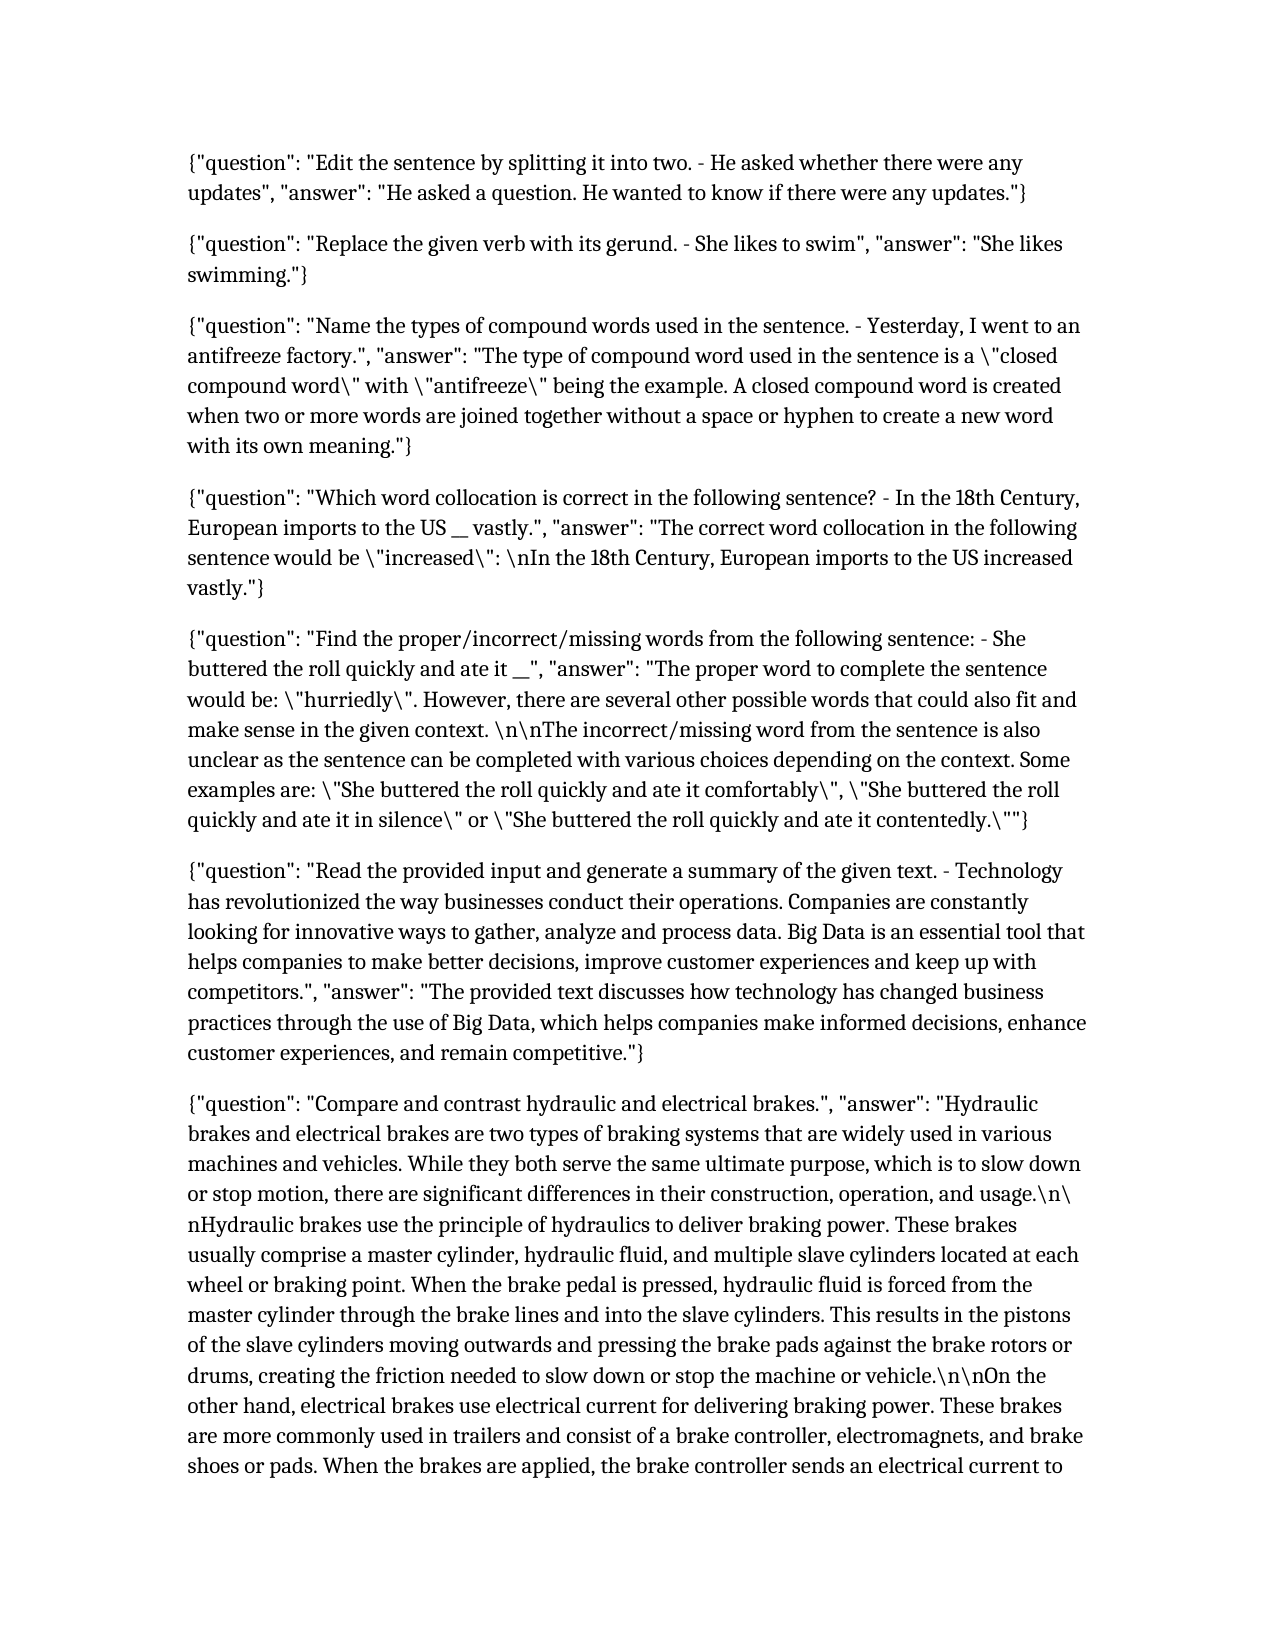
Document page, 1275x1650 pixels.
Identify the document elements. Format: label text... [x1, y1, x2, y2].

text {"question": "Name the types of compound words used in the sentence. - Yesterday, I went to an antifreeze factory.", "answer": "The type of compound word used in the sentence is a \"closed compound word\" with \"antifreeze\" being the example. A closed compound word is created when two or more words are joined together without a space or hyphen to create a new word with its own meaning."} [187, 312, 1087, 460]
text {"question": "Find the proper/incorrect/missing words from the following sentence: - She buttered the roll quickly and ate it __", "answer": "The proper word to complete the sentence would be: \"hurriedly\". However, there are several other possible words that could also fit and make sense in the given context. \n\nThe incorrect/missing word from the sentence is also unclear as the sentence can be completed with various choices depending on the context. Some examples are: \"She buttered the roll quickly and ate it comfortably\", \"She buttered the roll quickly and ate it in silence\" or \"She buttered the roll quickly and ate it contentedly.\""} [187, 626, 1087, 834]
text {"question": "Read the provided input and generate a summary of the given text. - Technology has revolutionized the way businesses conduct their operations. Companies are constantly looking for innovative ways to gather, analyze and process data. Big Data is an essential tool that helps companies to make better decisions, improve customer experiences and keep up with competitors.", "answer": "The provided text discusses how technology has changed business practices through the use of Big Data, which helps companies make informed decisions, enhance customer experiences, and remain competitive."} [187, 858, 1087, 1066]
text {"question": "Which word collocation is correct in the following sentence? - In the 18th Century, European imports to the US __ vastly.", "answer": "The correct word collocation in the following sentence would be \"increased\": \nIn the 18th Century, European imports to the US increased vastly."} [187, 484, 1087, 601]
text {"question": "Replace the given verb with its gerund. - She likes to swim", "answer": "She likes swimming."} [187, 231, 1087, 288]
text {"question": "Edit the sentence by splitting it into two. - He asked whether there were any updates", "answer": "He asked a question. He wanted to know if there were any updates."} [187, 150, 1087, 207]
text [187, 1091, 1087, 1479]
